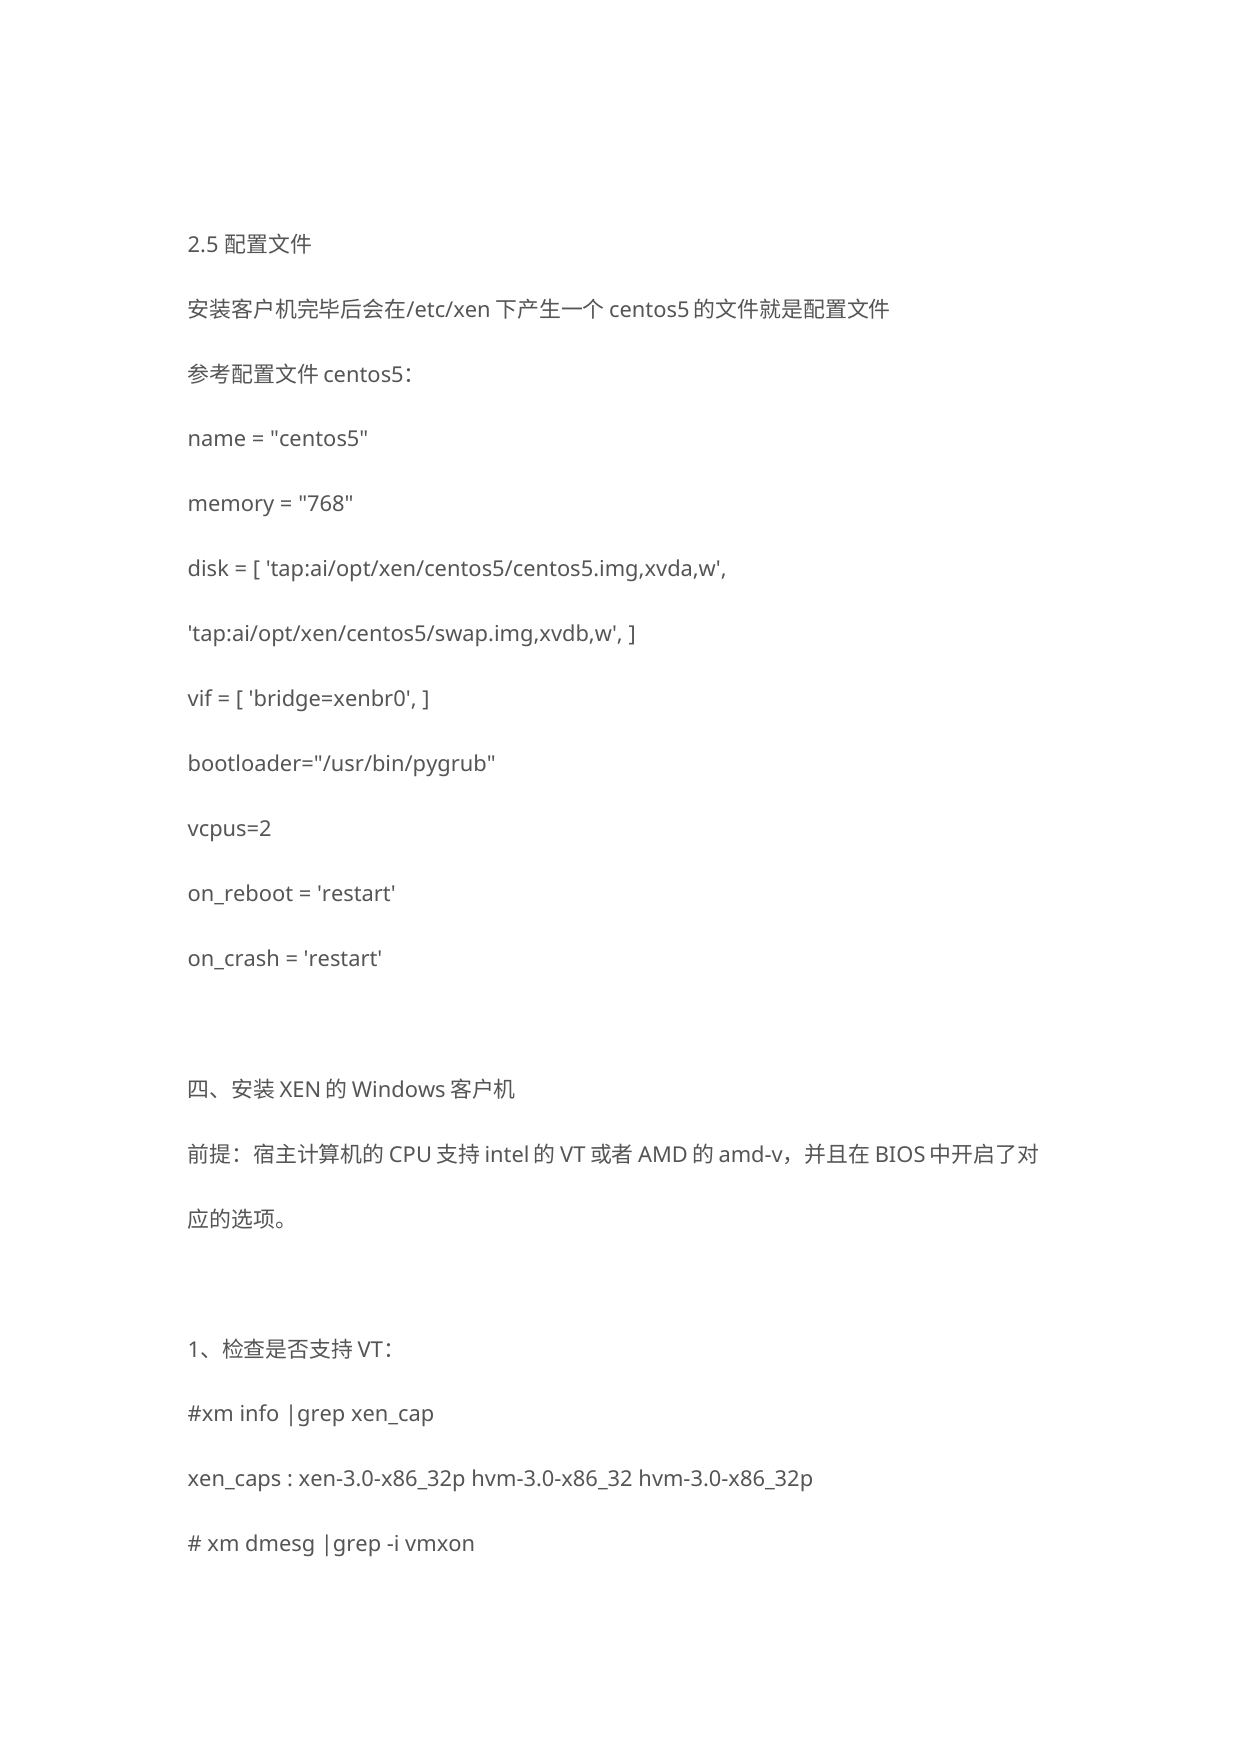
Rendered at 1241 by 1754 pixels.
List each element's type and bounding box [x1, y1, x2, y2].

text [187, 162, 1053, 1559]
